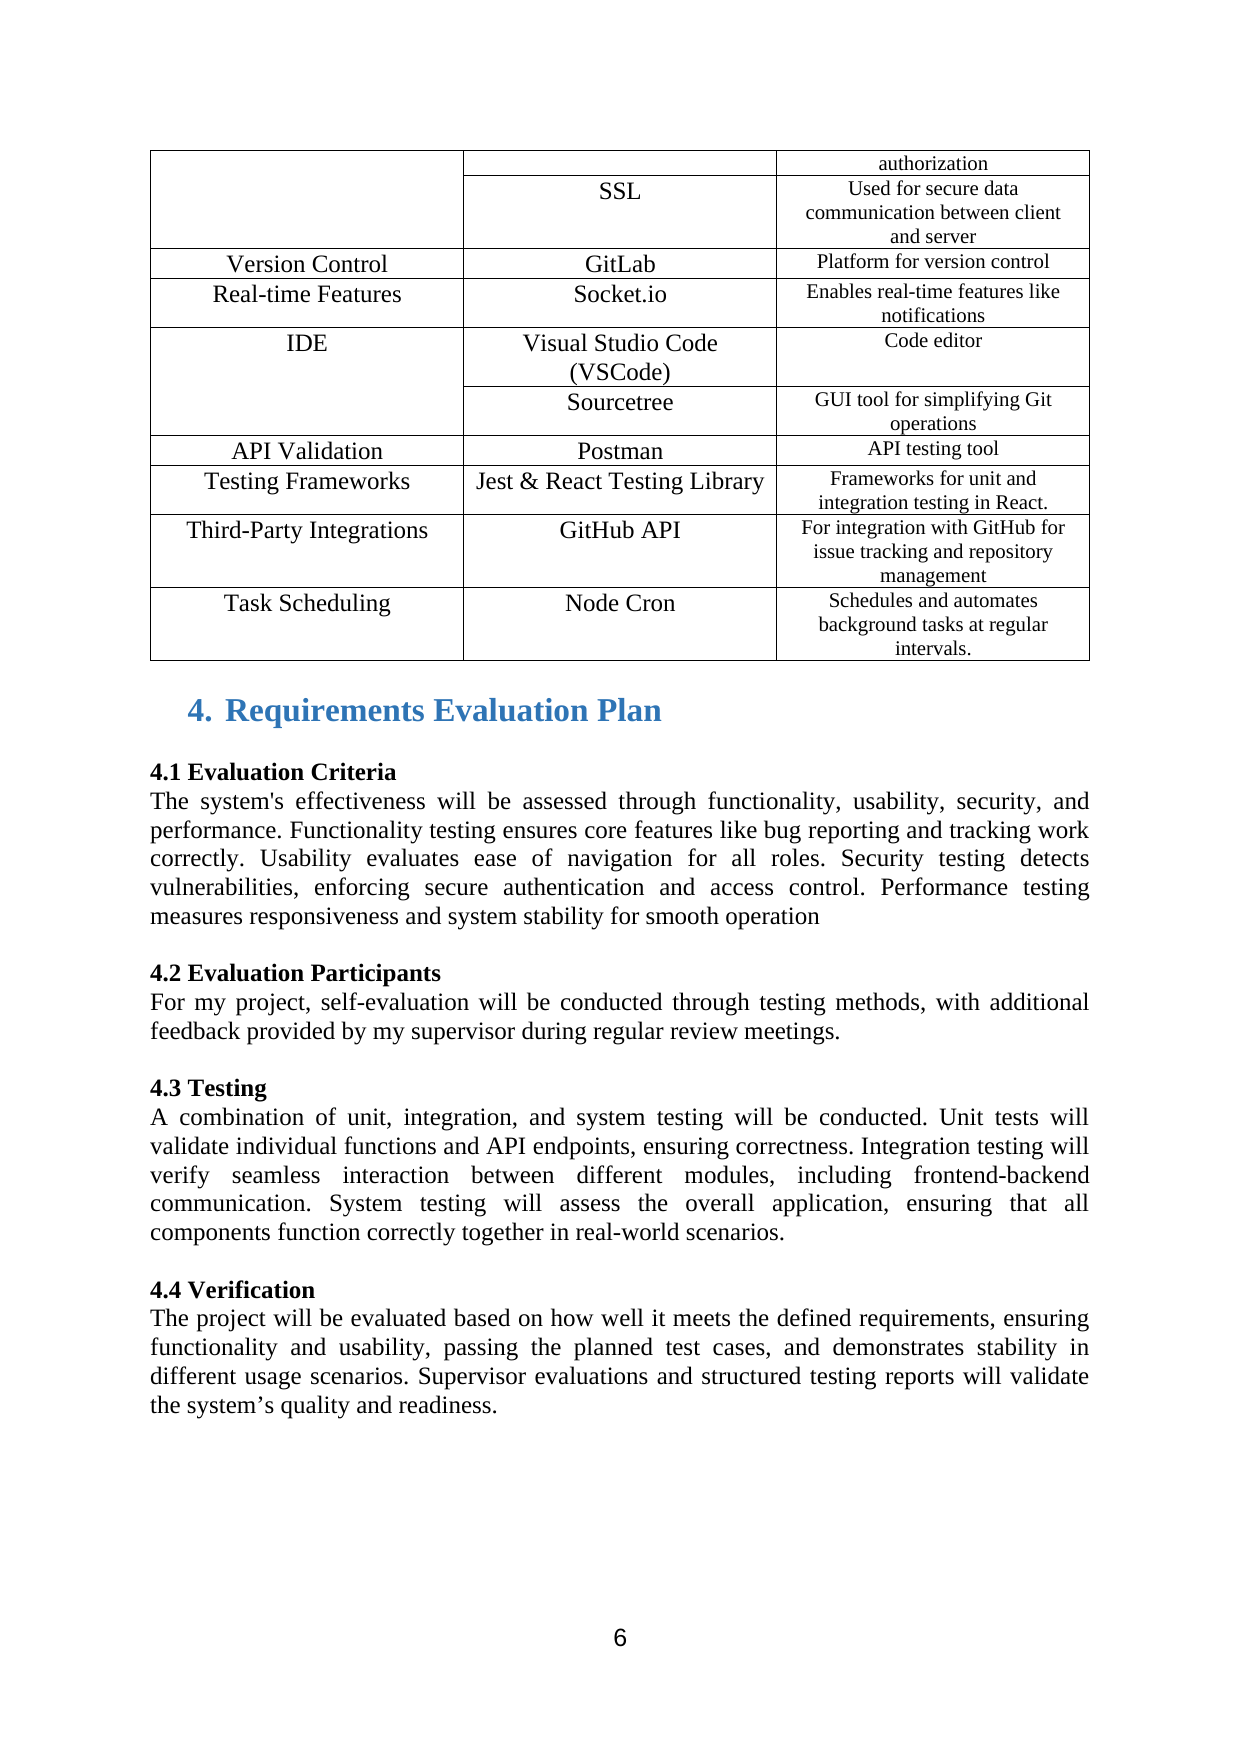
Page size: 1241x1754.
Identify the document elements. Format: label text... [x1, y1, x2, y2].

text The project will be evaluated based on how well it meets the defined requirements, ensuring functionality and usability, passing the planned test cases, and demonstrates stability in different usage scenarios. Supervisor evaluations and structured testing reports will validate the system’s quality and readiness. [150, 1303, 1090, 1418]
table_cell GitHub API [464, 515, 776, 587]
text 4.2 Evaluation Participants [150, 958, 1090, 987]
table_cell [151, 151, 463, 248]
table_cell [464, 151, 776, 175]
table_cell Version Control [151, 249, 463, 278]
table_cell Task Scheduling [151, 588, 463, 660]
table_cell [777, 151, 1089, 175]
table_cell Third-Party Integrations [151, 515, 463, 587]
text A combination of unit, integration, and system testing will be conducted. Unit tests will validate individual functions and API endpoints, ensuring correctness. Integration testing will verify seamless interaction between different modules, including frontend-backend communication. System testing will assess the overall application, ensuring that all components function correctly together in real-world scenarios. [150, 1102, 1090, 1246]
table_cell Socket.io [464, 279, 776, 327]
table_cell API Validation [151, 436, 463, 465]
table_cell Visual Studio Code (VSCode) [464, 328, 776, 386]
subtitle Requirements Evaluation Plan [187, 690, 1090, 728]
table_cell Postman [464, 436, 776, 465]
table_cell Code editor [777, 328, 1089, 386]
text 4.1 Evaluation Criteria [150, 757, 1090, 786]
table_cell Platform for version control [777, 249, 1089, 278]
table_cell Used for secure data communication between client and server [777, 176, 1089, 248]
table_cell IDE [151, 328, 463, 435]
table_cell Real-time Features [151, 279, 463, 327]
table_cell Frameworks for unit and integration testing in React. [777, 466, 1089, 514]
table_cell SSL [464, 176, 776, 248]
text The system's effectiveness will be assessed through functionality, usability, security, and performance. Functionality testing ensures core features like bug reporting and tracking work correctly. Usability evaluates ease of navigation for all roles. Security testing detects vulnerabilities, enforcing secure authentication and access control. Performance testing measures responsiveness and system stability for smooth operation [150, 786, 1090, 930]
table_cell Testing Frameworks [151, 466, 463, 514]
text For my project, self-evaluation will be conducted through testing methods, with additional feedback provided by my supervisor during regular review meetings. [150, 987, 1090, 1045]
table_cell Enables real-time features like notifications [777, 279, 1089, 327]
table_cell For integration with GitHub for issue tracking and repository management [777, 515, 1089, 587]
table_cell Jest & React Testing Library [464, 466, 776, 514]
table_cell GitLab [464, 249, 776, 278]
table_cell API testing tool [777, 436, 1089, 465]
table_cell Sourcetree [464, 387, 776, 435]
text 4.4 Verification [150, 1275, 1090, 1303]
table_cell Node Cron [464, 588, 776, 660]
table_cell Schedules and automates background tasks at regular intervals. [777, 588, 1089, 660]
table_cell GUI tool for simplifying Git operations [777, 387, 1089, 435]
text 4.3 Testing [150, 1073, 1090, 1102]
